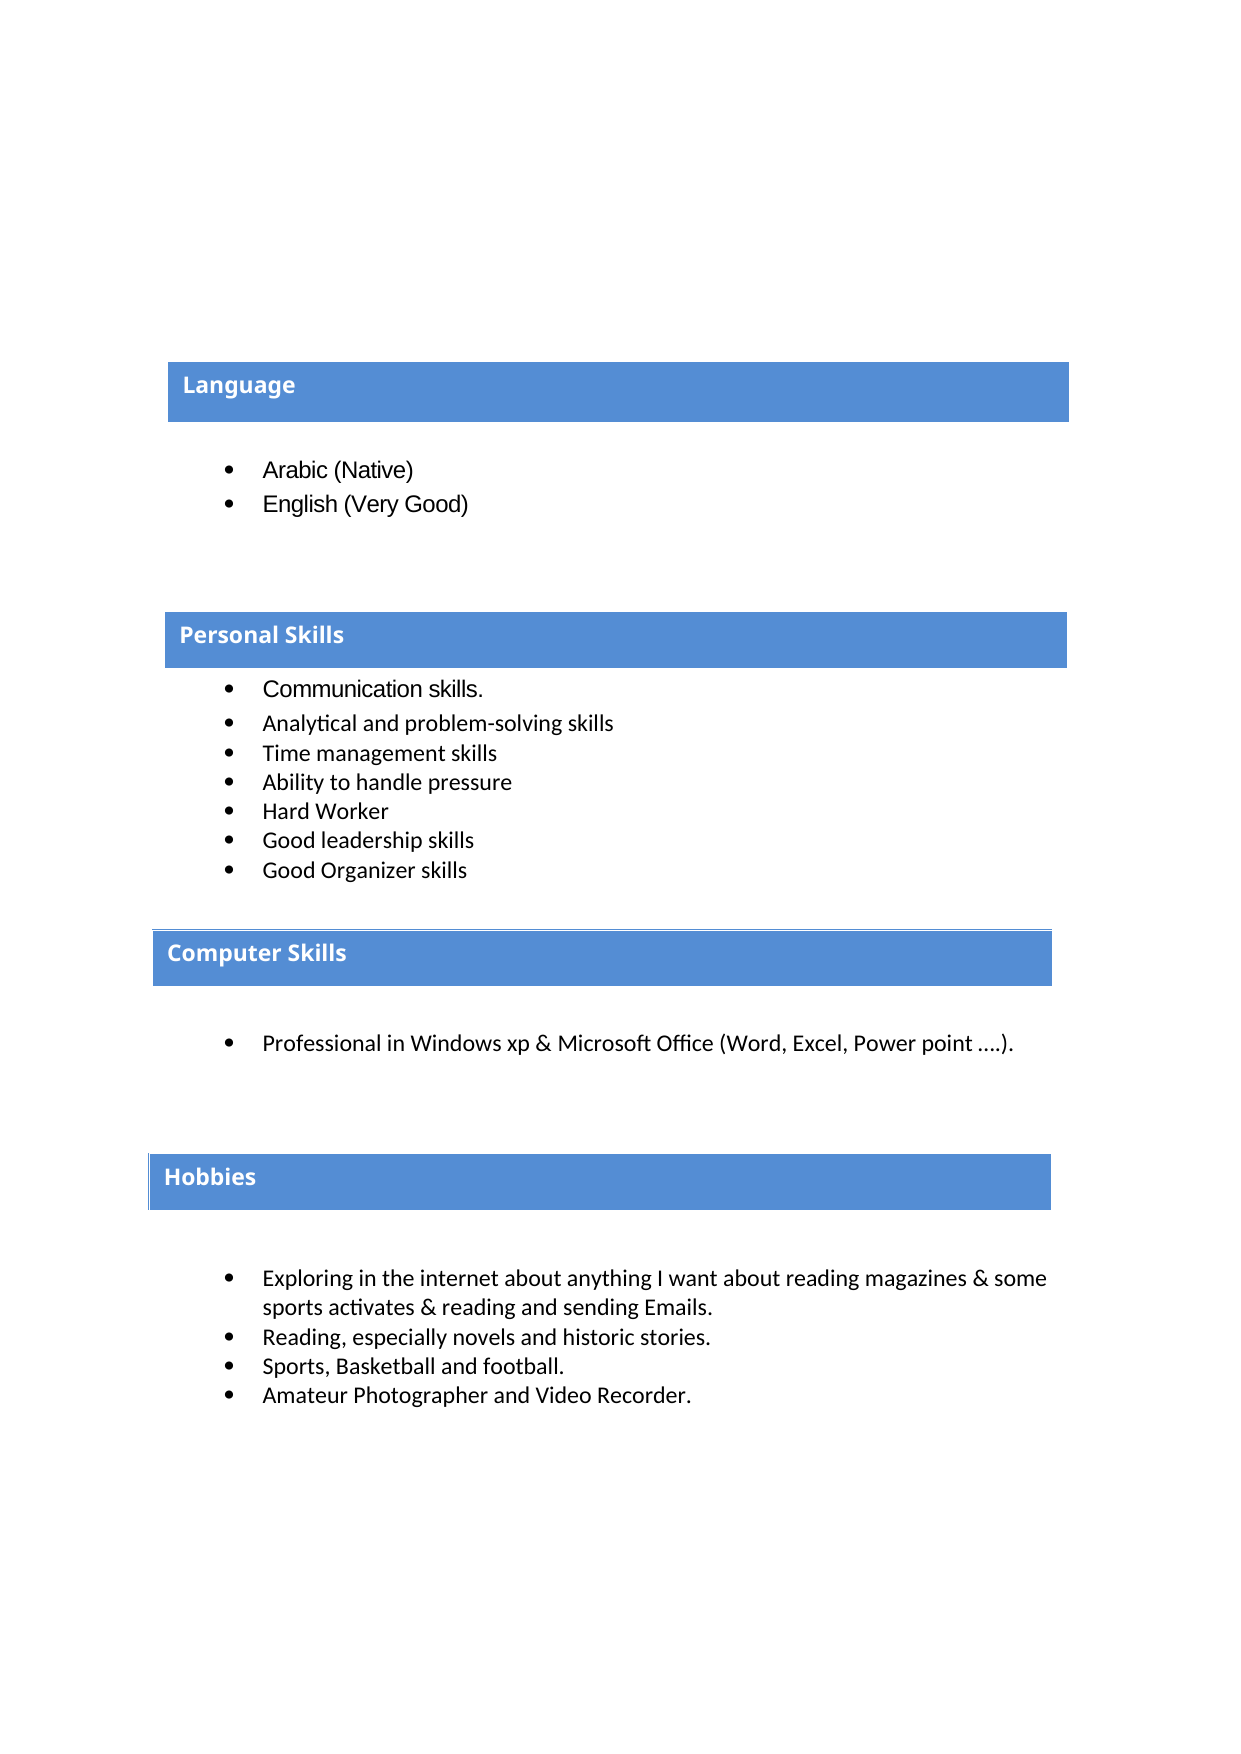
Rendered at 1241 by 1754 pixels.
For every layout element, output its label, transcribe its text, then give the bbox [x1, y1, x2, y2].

list Communication skills. [225, 612, 1053, 702]
list Analytical and problem-solving skills [225, 708, 1053, 738]
list Hard Worker [225, 796, 1053, 826]
list Good leadership skills [225, 826, 1053, 855]
list English (Very Good) [225, 490, 1053, 517]
list Time management skills [225, 738, 1053, 767]
list Good Organizer skills [225, 855, 1053, 884]
list Ability to handle pressure [225, 767, 1053, 796]
list Amateur Photographer and Video Recorder. [225, 1380, 1053, 1409]
list Sports, Basketball and football. [225, 1351, 1053, 1380]
list Reading, especially novels and historic stories. [225, 1322, 1053, 1351]
list Professional in Windows xp & Microsoft Office (Word, Excel, Power point ….). [225, 1028, 1053, 1057]
list Exploring in the internet about anything I want about reading magazines & some sports activates & reading and sending Emails. [225, 1263, 1053, 1322]
list Arabic (Native) [225, 456, 1053, 483]
